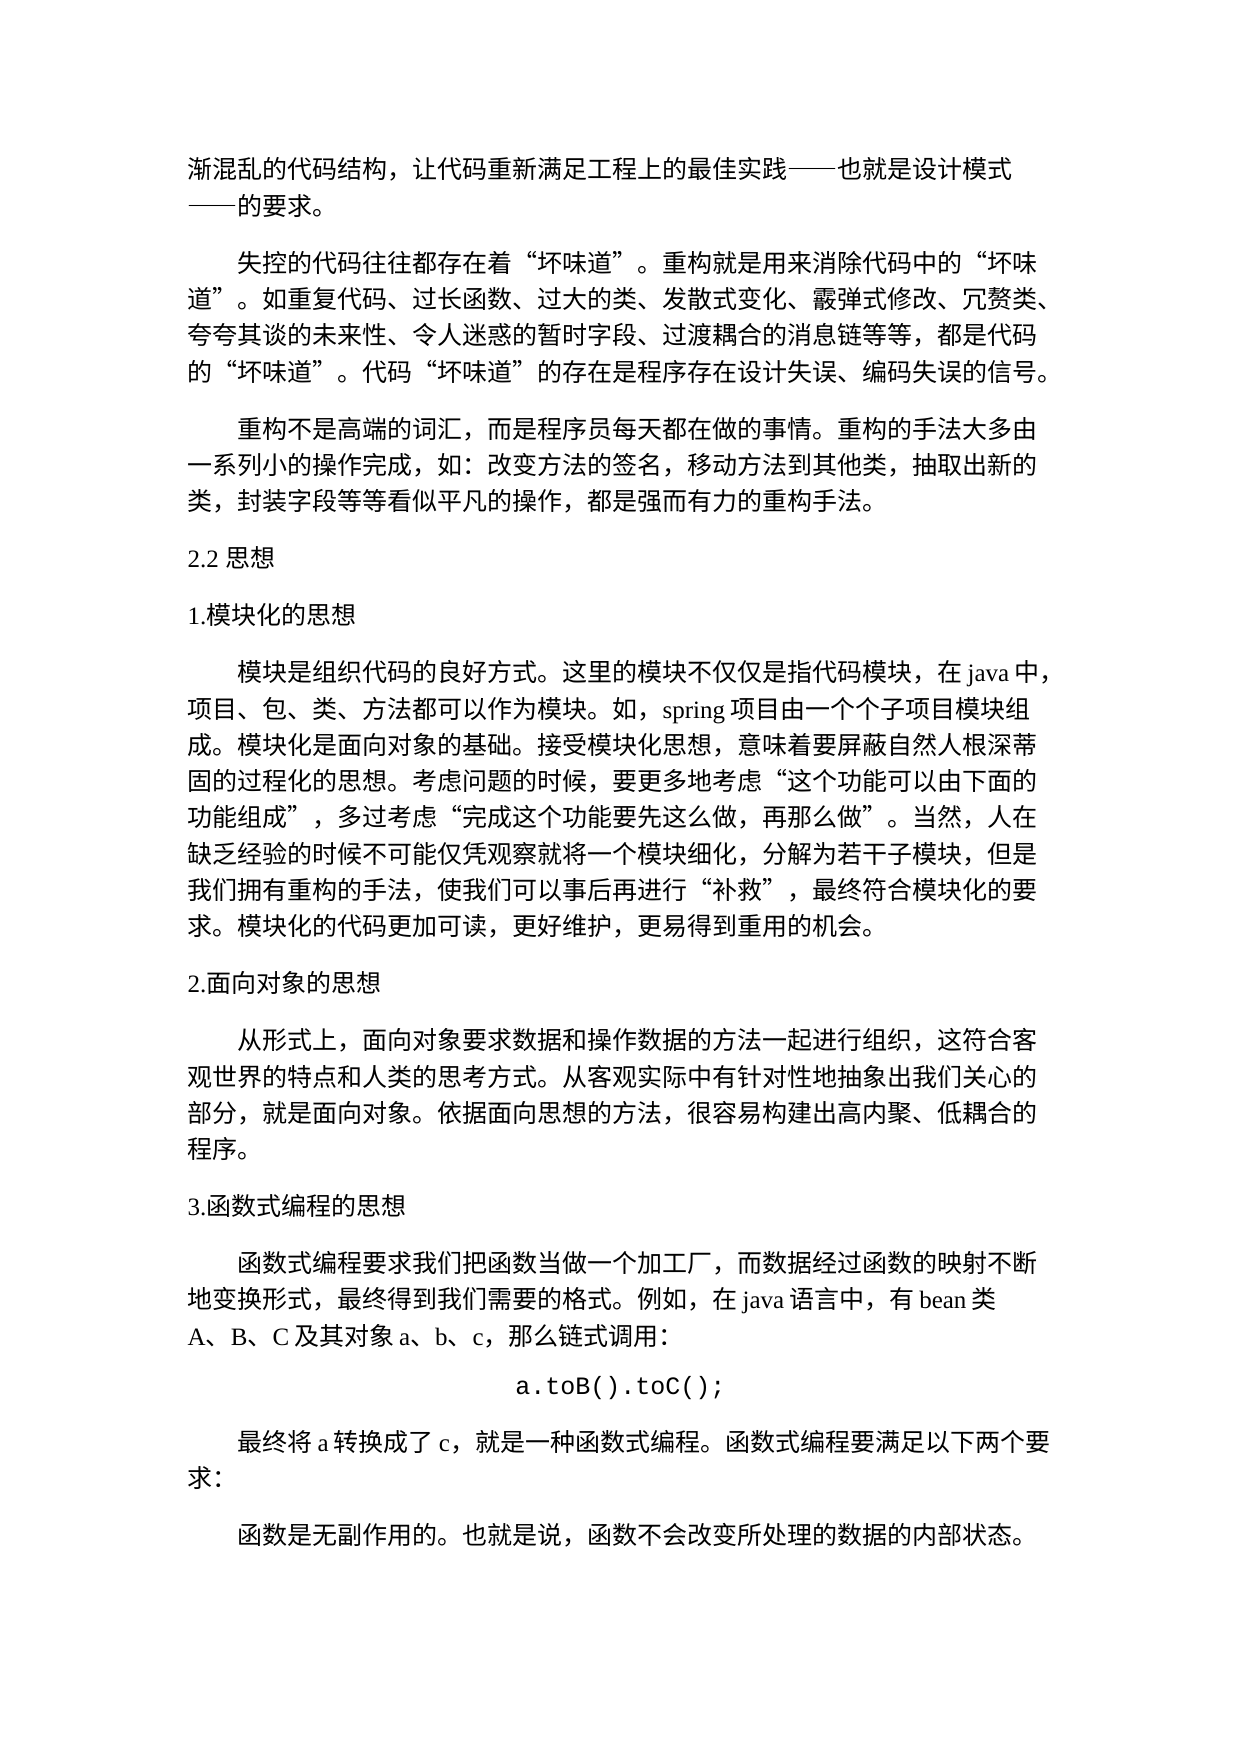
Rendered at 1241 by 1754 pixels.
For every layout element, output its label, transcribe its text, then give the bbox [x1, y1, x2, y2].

text a.toB().toC(); [187, 1373, 1053, 1402]
text 1.模块化的思想 [187, 596, 1053, 632]
text 函数式编程要求我们把函数当做一个加工厂，而数据经过函数的映射不断地变换形式，最终得到我们需要的格式。例如，在java语言中，有bean类A、B、C及其对象a、b、c，那么链式调用： [187, 1244, 1053, 1352]
text 函数是无副作用的。也就是说，函数不会改变所处理的数据的内部状态。 [187, 1516, 1053, 1552]
text 失控的代码往往都存在着“坏味道”。重构就是用来消除代码中的“坏味道”。如重复代码、过长函数、过大的类、发散式变化、霰弹式修改、冗赘类、夸夸其谈的未来性、令人迷惑的暂时字段、过渡耦合的消息链等等，都是代码的“坏味道”。代码“坏味道”的存在是程序存在设计失误、编码失误的信号。 [187, 243, 1053, 388]
text 最终将a转换成了c，就是一种函数式编程。函数式编程要满足以下两个要求： [187, 1422, 1053, 1495]
text 2.2 思想 [187, 539, 1053, 575]
text 3.函数式编程的思想 [187, 1187, 1053, 1223]
text 重构不是高端的词汇，而是程序员每天都在做的事情。重构的手法大多由一系列小的操作完成，如：改变方法的签名，移动方法到其他类，抽取出新的类，封装字段等等看似平凡的操作，都是强而有力的重构手法。 [187, 409, 1053, 518]
text 模块是组织代码的良好方式。这里的模块不仅仅是指代码模块，在java中，项目、包、类、方法都可以作为模块。如，spring项目由一个个子项目模块组成。模块化是面向对象的基础。接受模块化思想，意味着要屏蔽自然人根深蒂固的过程化的思想。考虑问题的时候，要更多地考虑“这个功能可以由下面的功能组成”，多过考虑“完成这个功能要先这么做，再那么做”。当然，人在缺乏经验的时候不可能仅凭观察就将一个模块细化，分解为若干子模块，但是我们拥有重构的手法，使我们可以事后再进行“补救”，最终符合模块化的要求。模块化的代码更加可读，更好维护，更易得到重用的机会。 [187, 653, 1053, 943]
text 从形式上，面向对象要求数据和操作数据的方法一起进行组织，这符合客观世界的特点和人类的思考方式。从客观实际中有针对性地抽象出我们关心的部分，就是面向对象。依据面向思想的方法，很容易构建出高内聚、低耦合的程序。 [187, 1021, 1053, 1166]
text 2.面向对象的思想 [187, 964, 1053, 1000]
